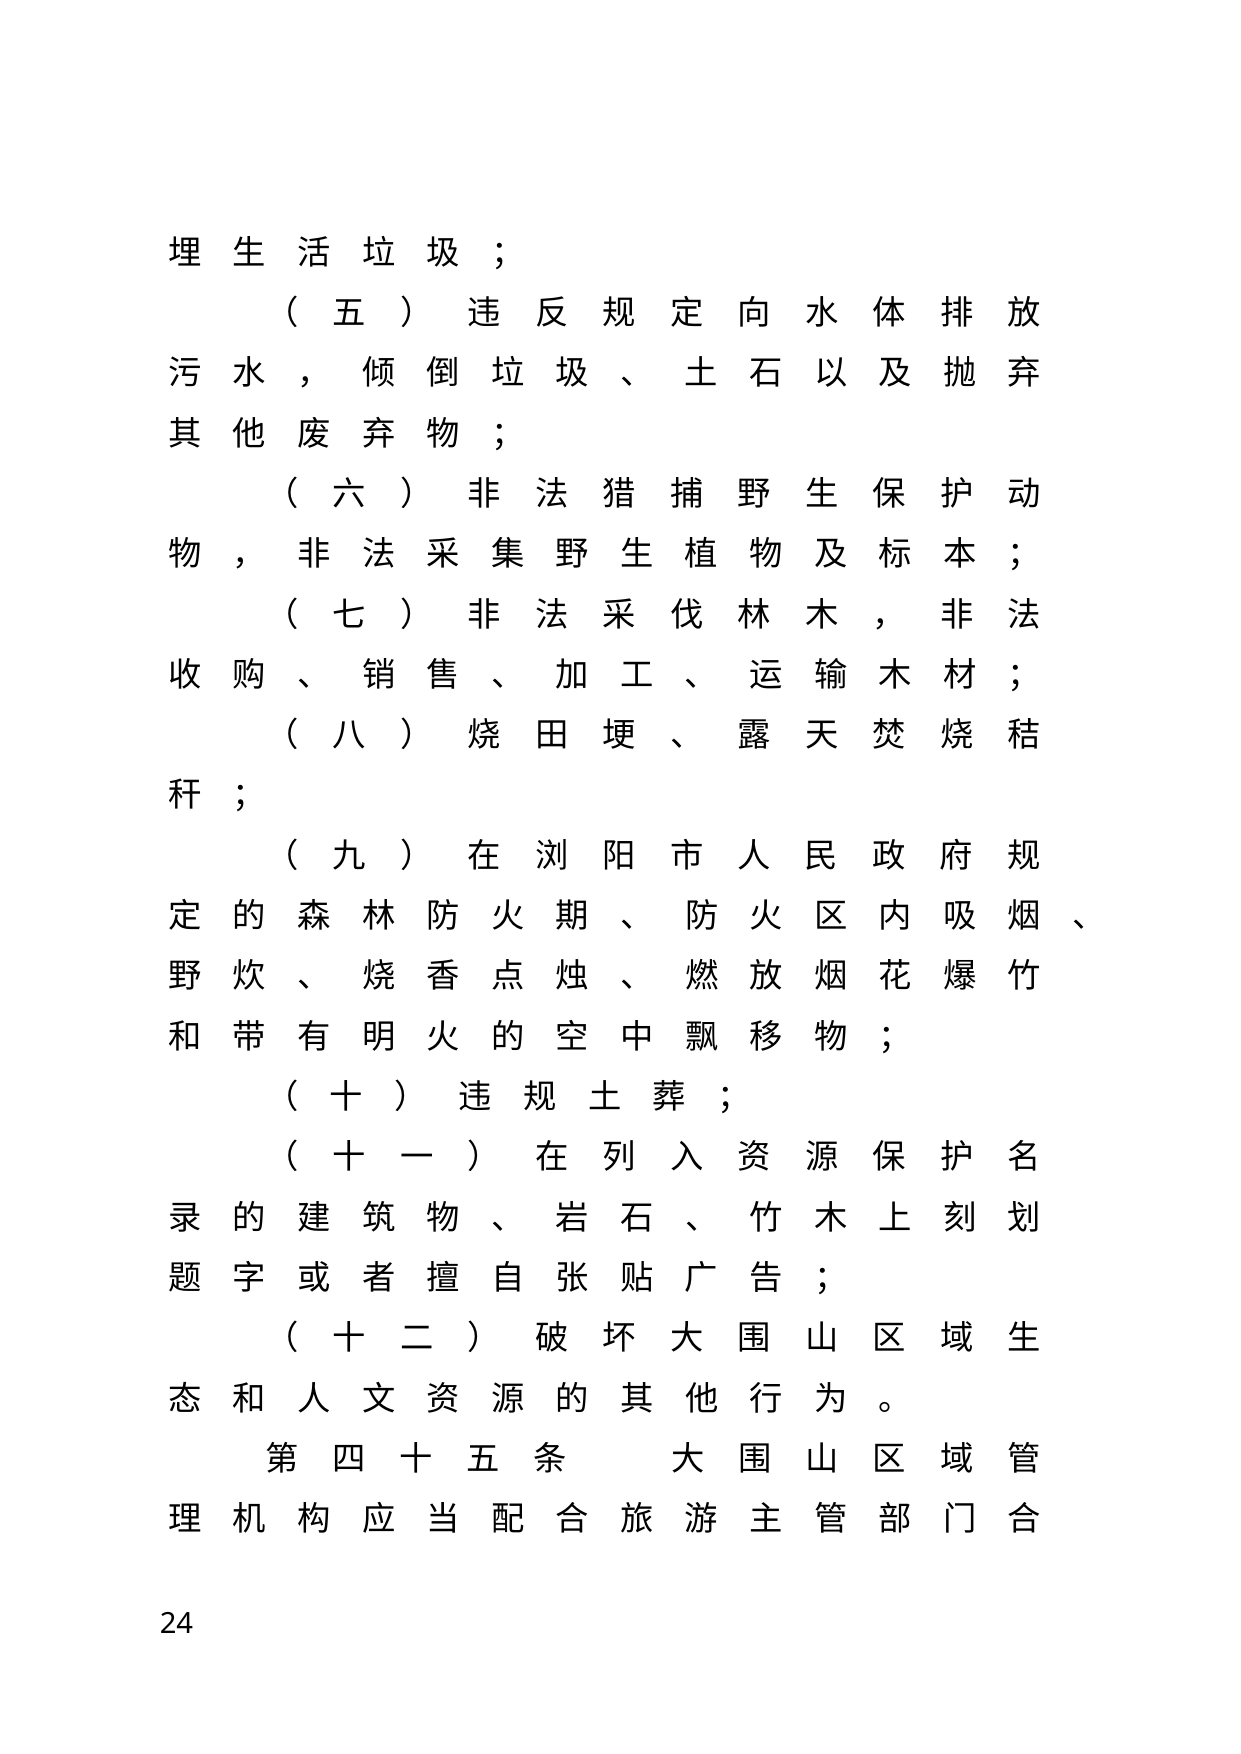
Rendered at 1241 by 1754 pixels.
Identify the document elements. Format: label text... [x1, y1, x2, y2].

text （十）违规土葬； [168, 1064, 1072, 1124]
text （十一）在列入资源保护名录的建筑物、岩石、竹木上刻划题字或者擅自张贴广告； [168, 1124, 1072, 1305]
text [168, 1426, 1072, 1546]
text （五）违反规定向水体排放污水，倾倒垃圾、土石以及抛弃其他废弃物； [168, 280, 1072, 461]
text （四）随地堆放、倾倒、填埋生活垃圾； [168, 219, 1072, 280]
text （八）烧田埂、露天焚烧秸秆； [168, 702, 1072, 822]
text （六）非法猎捕野生保护动物，非法采集野生植物及标本； [168, 461, 1072, 581]
text （九）在浏阳市人民政府规定的森林防火期、防火区内吸烟、野炊、烧香点烛、燃放烟花爆竹和带有明火的空中飘移物； [168, 822, 1072, 1064]
text （十二）破坏大围山区域生态和人文资源的其他行为。 [168, 1305, 1072, 1426]
text （七）非法采伐林木，非法收购、销售、加工、运输木材； [168, 581, 1072, 702]
